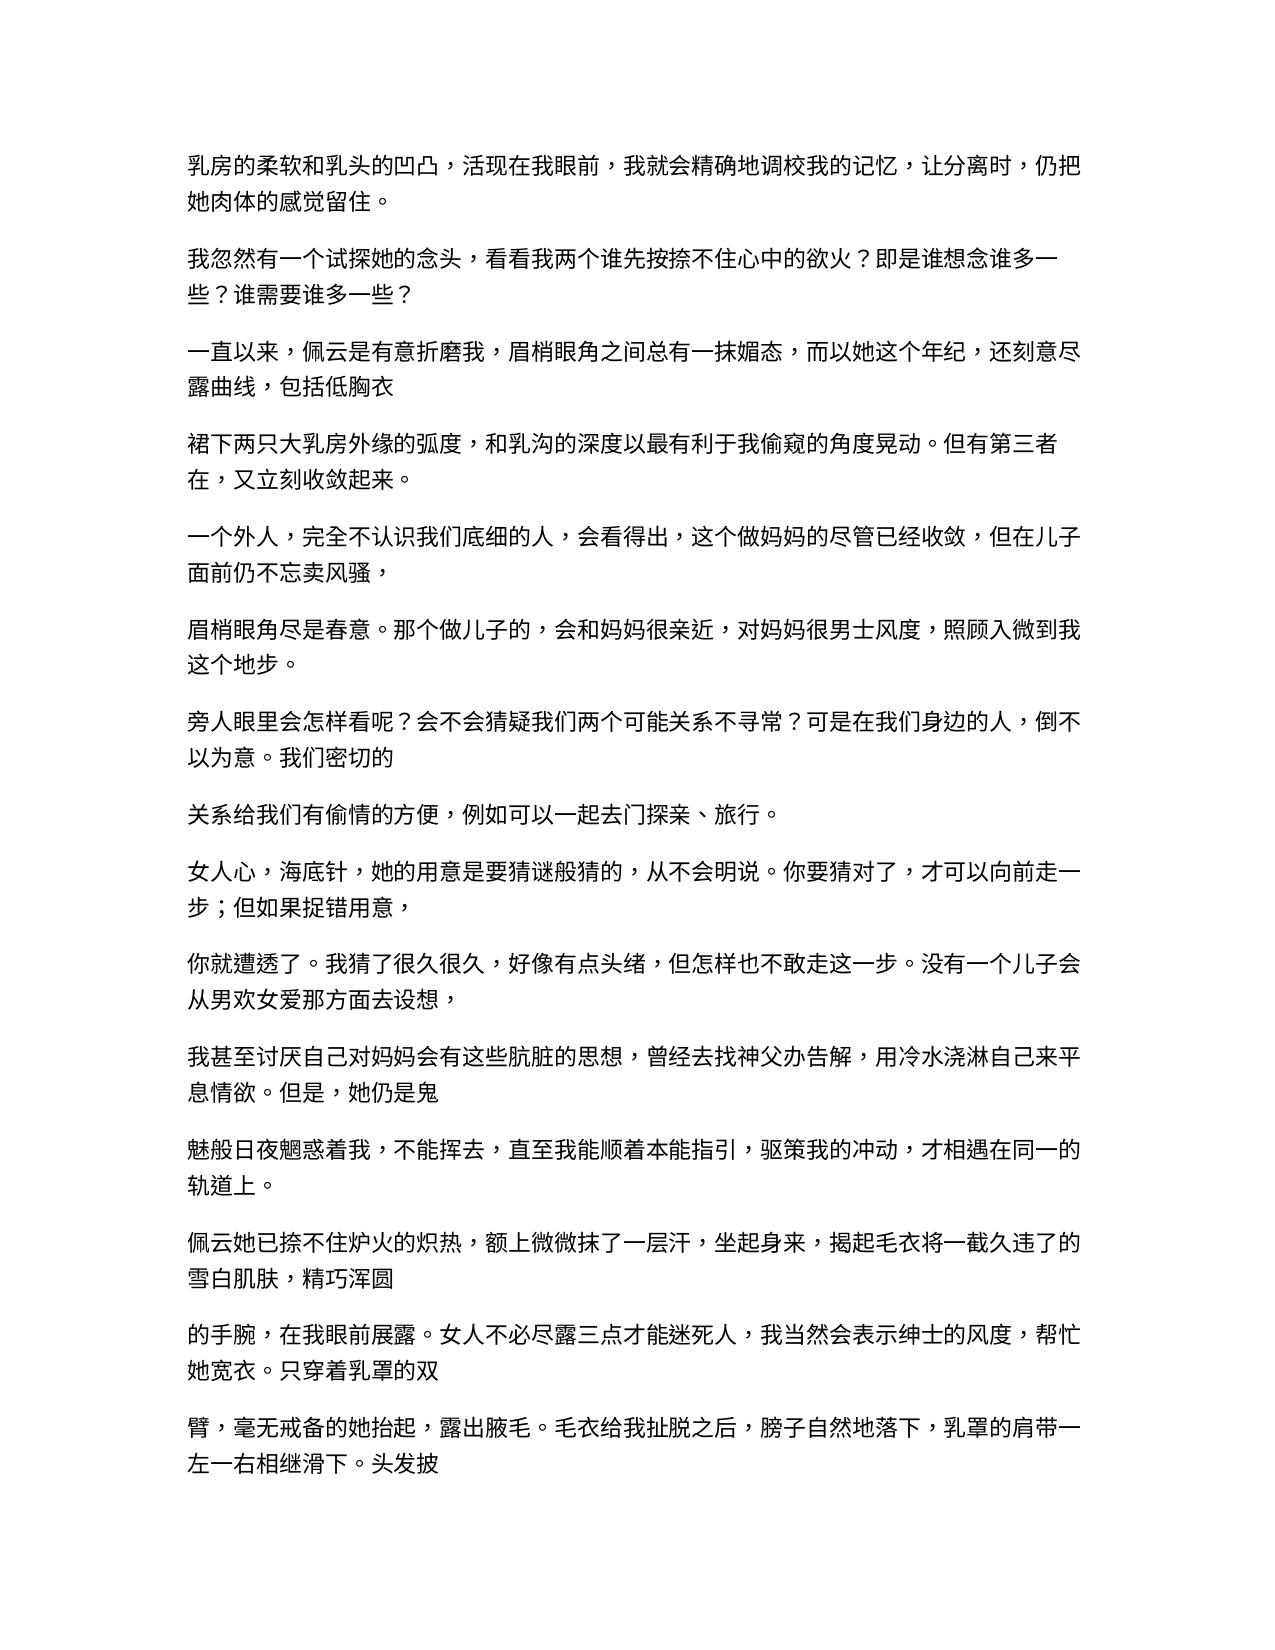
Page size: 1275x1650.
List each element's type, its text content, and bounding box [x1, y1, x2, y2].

text 的手腕，在我眼前展露。女人不必尽露三点才能迷死人，我当然会表示绅士的风度，帮忙她宽衣。只穿着乳罩的双 [187, 1319, 1087, 1386]
text 我甚至讨厌自己对妈妈会有这些肮脏的思想，曾经去找神父办告解，用冷水浇淋自己来平息情欲。但是，她仍是鬼 [187, 1041, 1087, 1108]
text 你就遭透了。我猜了很久很久，好像有点头绪，但怎样也不敢走这一步。没有一个儿子会从男欢女爱那方面去设想， [187, 948, 1087, 1016]
text 魅般日夜魍惑着我，不能挥去，直至我能顺着本能指引，驱策我的冲动，才相遇在同一的轨道上。 [187, 1134, 1087, 1201]
text 旁人眼里会怎样看呢？会不会猜疑我们两个可能关系不寻常？可是在我们身边的人，倒不以为意。我们密切的 [187, 706, 1087, 773]
text 臂，毫无戒备的她抬起，露出腋毛。毛衣给我扯脱之后，膀子自然地落下，乳罩的肩带一左一右相继滑下。头发披 [187, 1412, 1087, 1479]
text 一个外人，完全不认识我们底细的人，会看得出，这个做妈妈的尽管已经收敛，但在儿子面前仍不忘卖风骚， [187, 521, 1087, 588]
text 我忽然有一个试探她的念头，看看我两个谁先按捺不住心中的欲火？即是谁想念谁多一些？谁需要谁多一些？ [187, 243, 1087, 310]
text 关系给我们有偷情的方便，例如可以一起去门探亲、旅行。 [187, 799, 1087, 830]
text 眉梢眼角尽是春意。那个做儿子的，会和妈妈很亲近，对妈妈很男士风度，照顾入微到我这个地步。 [187, 613, 1087, 681]
text 佩云她已捺不住炉火的炽热，额上微微抹了一层汗，坐起身来，揭起毛衣将一截久违了的雪白肌肤，精巧浑圆 [187, 1227, 1087, 1294]
text 女人心，海底针，她的用意是要猜谜般猜的，从不会明说。你要猜对了，才可以向前走一步；但如果捉错用意， [187, 856, 1087, 923]
text 乳房的柔软和乳头的凹凸，活现在我眼前，我就会精确地调校我的记忆，让分离时，仍把她肉体的感觉留住。 [187, 150, 1087, 217]
text 裙下两只大乳房外缘的弧度，和乳沟的深度以最有利于我偷窥的角度晃动。但有第三者在，又立刻收敛起来。 [187, 428, 1087, 495]
text 一直以来，佩云是有意折磨我，眉梢眼角之间总有一抹媚态，而以她这个年纪，还刻意尽露曲线，包括低胸衣 [187, 335, 1087, 403]
